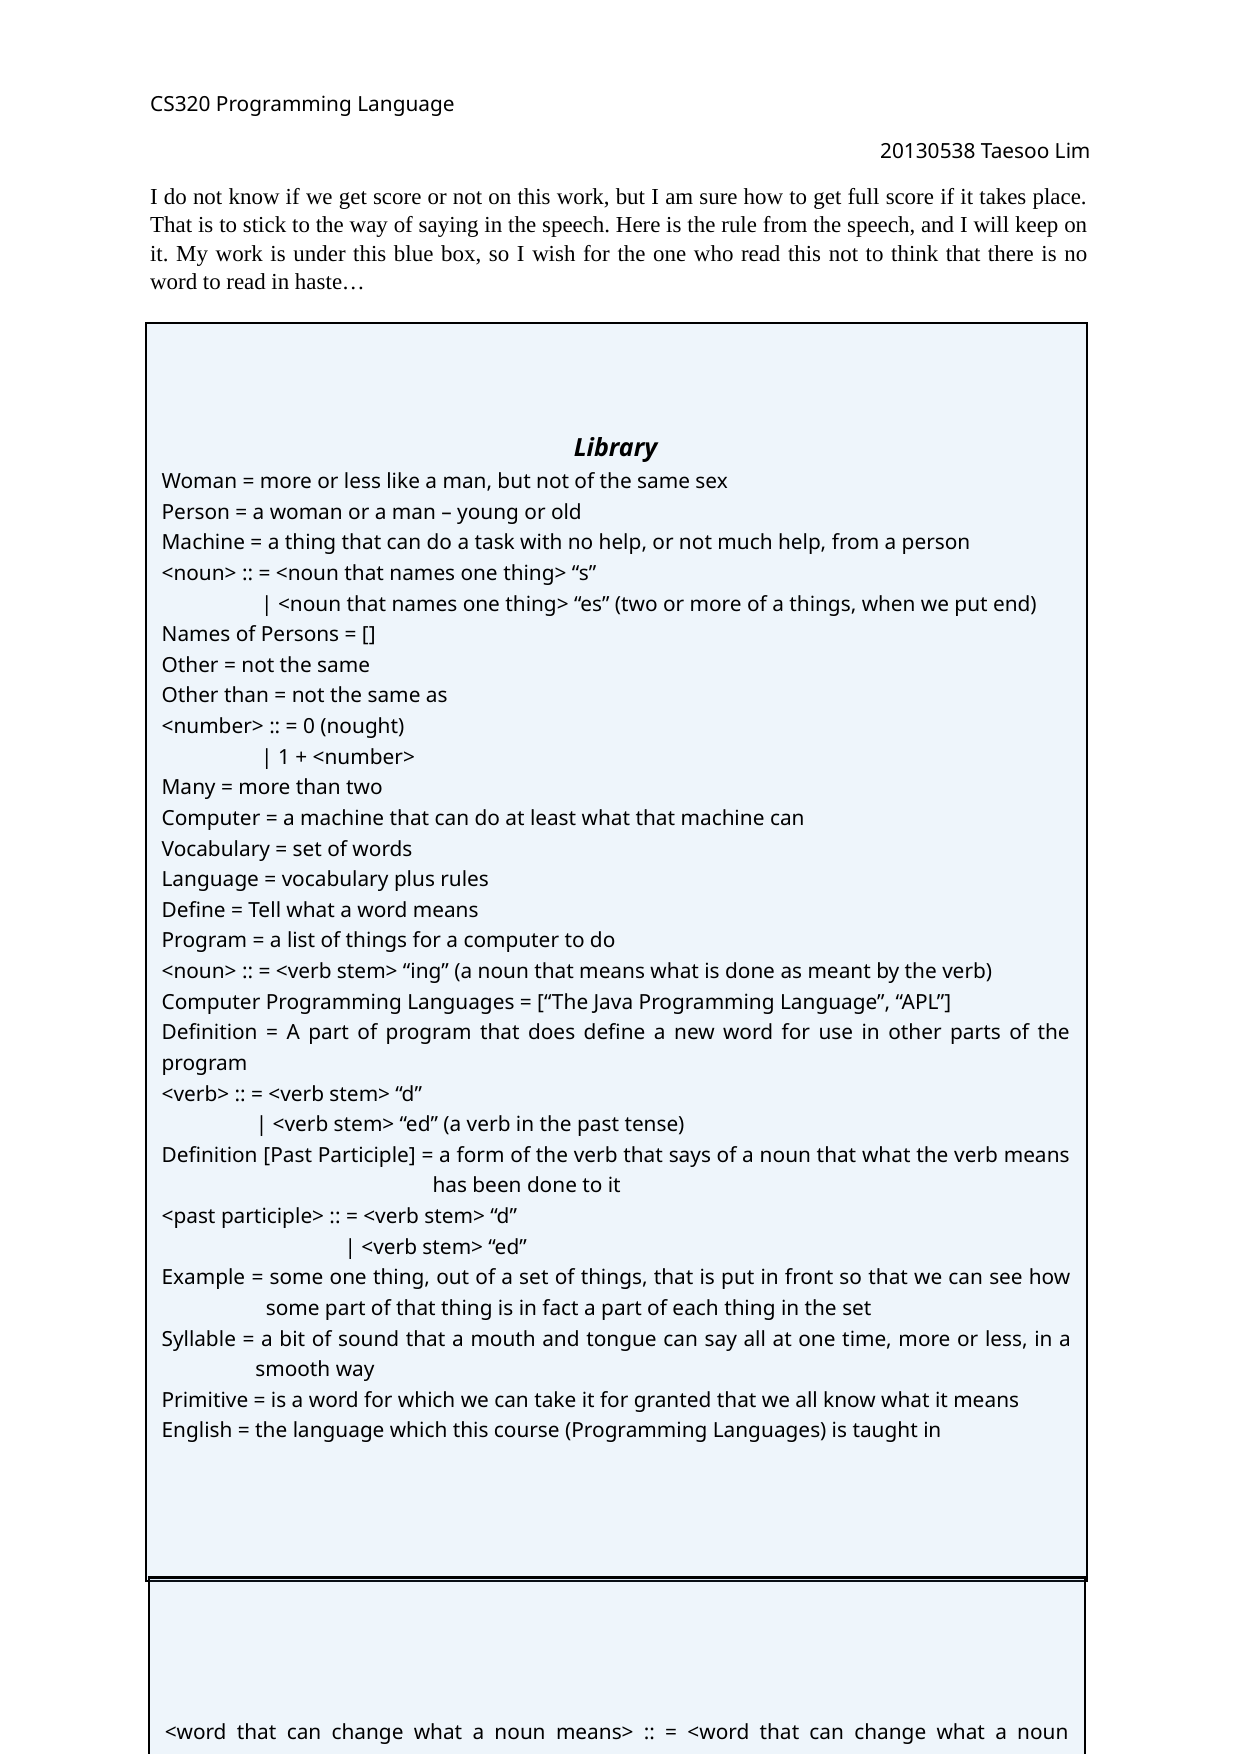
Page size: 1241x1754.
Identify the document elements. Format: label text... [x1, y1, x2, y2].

text I do not know if we get score or not on this work, but I am sure how to get full score if it takes place. That is to stick to the way of saying in the speech. Here is the rule from the speech, and I will keep on it. My work is under this blue box, so I wish for the one who read this not to think that there is no word to read in haste… [150, 183, 1090, 294]
